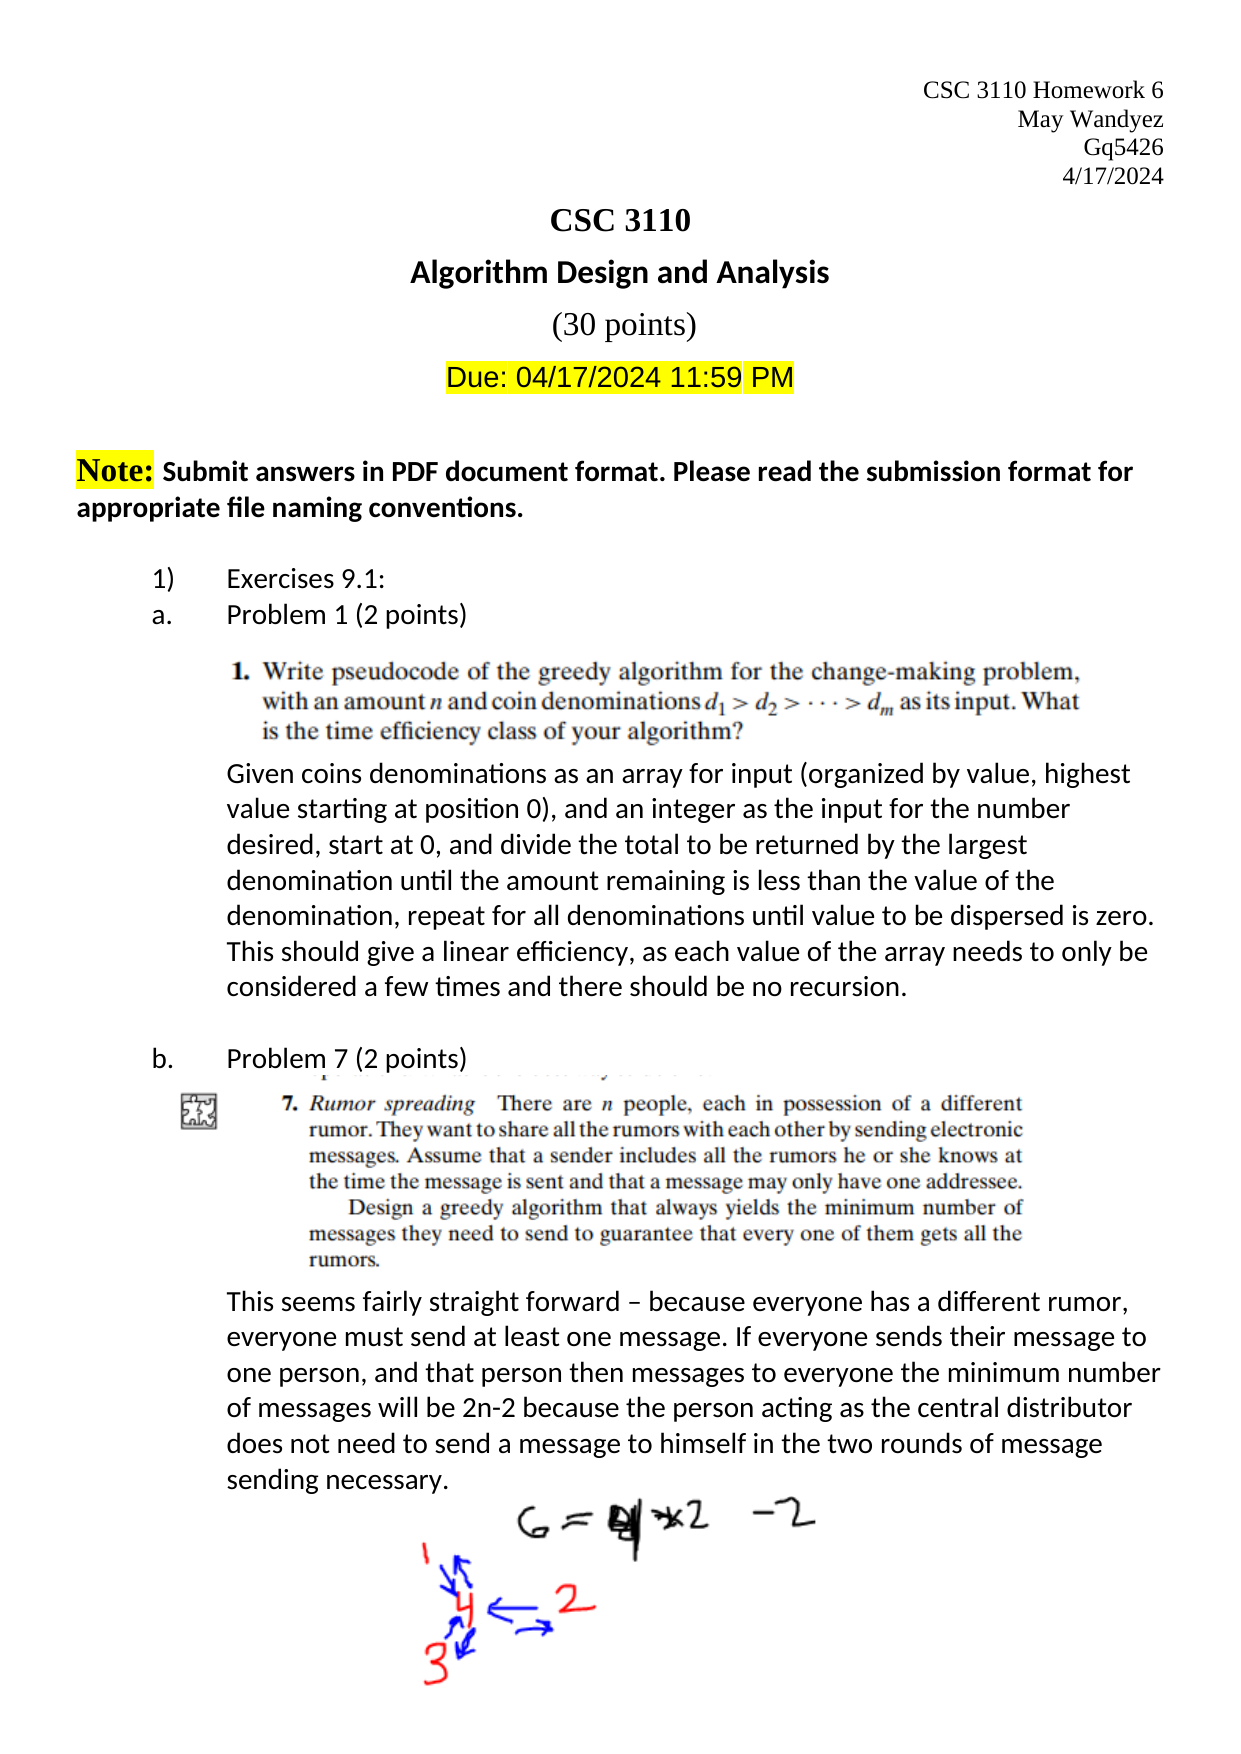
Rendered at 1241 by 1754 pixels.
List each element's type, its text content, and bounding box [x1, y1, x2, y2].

text CSC 3110 [76, 190, 1164, 242]
list Exercises 9.1: [151, 560, 1164, 596]
text Note: Submit answers in PDF document format. Please read the submission format for appropriate file naming conventions. [76, 450, 1164, 524]
text Due: 04/17/2024 11:59 PM﻿﻿﻿ [76, 346, 1164, 398]
picture [151, 1075, 1043, 1283]
text (30 points) [76, 294, 1164, 346]
list Problem 1 (2 points) [151, 596, 1164, 631]
text Algorithm Design and Analysis [76, 242, 1164, 294]
picture [226, 1496, 816, 1717]
picture [226, 631, 1088, 755]
